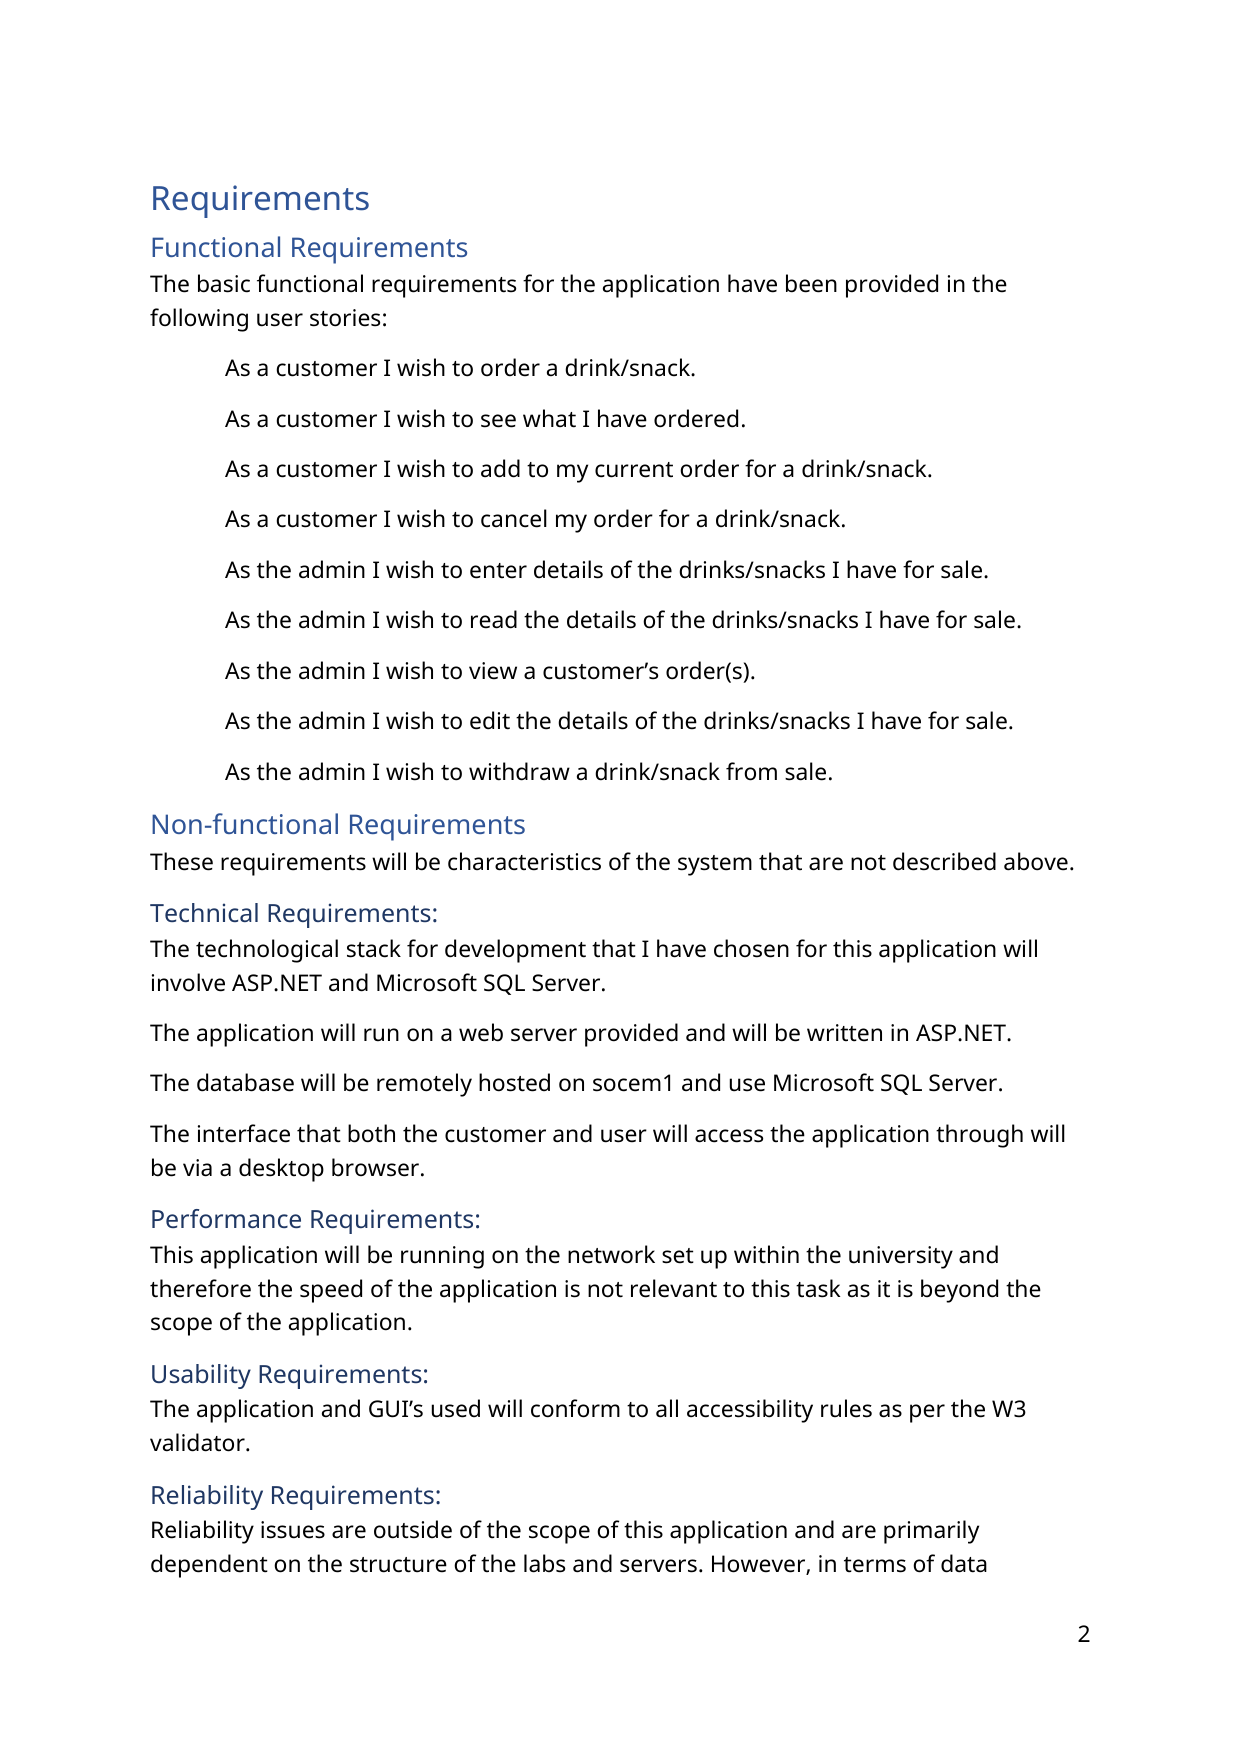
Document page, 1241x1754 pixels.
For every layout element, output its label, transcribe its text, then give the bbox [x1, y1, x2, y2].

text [150, 1514, 1090, 1579]
subtitle Reliability Requirements: [150, 1478, 1090, 1512]
text The application and GUI’s used will conform to all accessibility rules as per the W3 validator. [150, 1393, 1090, 1458]
subtitle Requirements [150, 175, 1090, 220]
subtitle Performance Requirements: [150, 1202, 1090, 1236]
text As a customer I wish to see what I have ordered. [225, 402, 1090, 434]
text The database will be remotely hosted on socem1 and use Microsoft SQL Server. [150, 1067, 1090, 1099]
text As a customer I wish to add to my current order for a drink/snack. [225, 453, 1090, 484]
text As the admin I wish to view a customer’s order(s). [225, 654, 1090, 686]
text These requirements will be characteristics of the system that are not described above. [150, 846, 1090, 877]
text The application will run on a web server provided and will be written in ASP.NET. [150, 1017, 1090, 1048]
text As a customer I wish to cancel my order for a drink/snack. [225, 503, 1090, 534]
text As the admin I wish to enter details of the drinks/snacks I have for sale. [225, 554, 1090, 585]
text As the admin I wish to read the details of the drinks/snacks I have for sale. [225, 604, 1090, 635]
text The basic functional requirements for the application have been provided in the following user stories: [150, 268, 1090, 333]
subtitle Non-functional Requirements [150, 806, 1090, 843]
subtitle Functional Requirements [150, 228, 1090, 265]
text As a customer I wish to order a drink/snack. [225, 352, 1090, 383]
text This application will be running on the network set up within the university and therefore the speed of the application is not relevant to this task as it is beyond the scope of the application. [150, 1239, 1090, 1337]
text The interface that both the customer and user will access the application through will be via a desktop browser. [150, 1118, 1090, 1183]
subtitle Usability Requirements: [150, 1357, 1090, 1391]
text The technological stack for development that I have chosen for this application will involve ASP.NET and Microsoft SQL Server. [150, 933, 1090, 998]
text As the admin I wish to withdraw a drink/snack from sale. [225, 755, 1090, 787]
subtitle Technical Requirements: [150, 896, 1090, 930]
text As the admin I wish to edit the details of the drinks/snacks I have for sale. [225, 705, 1090, 736]
